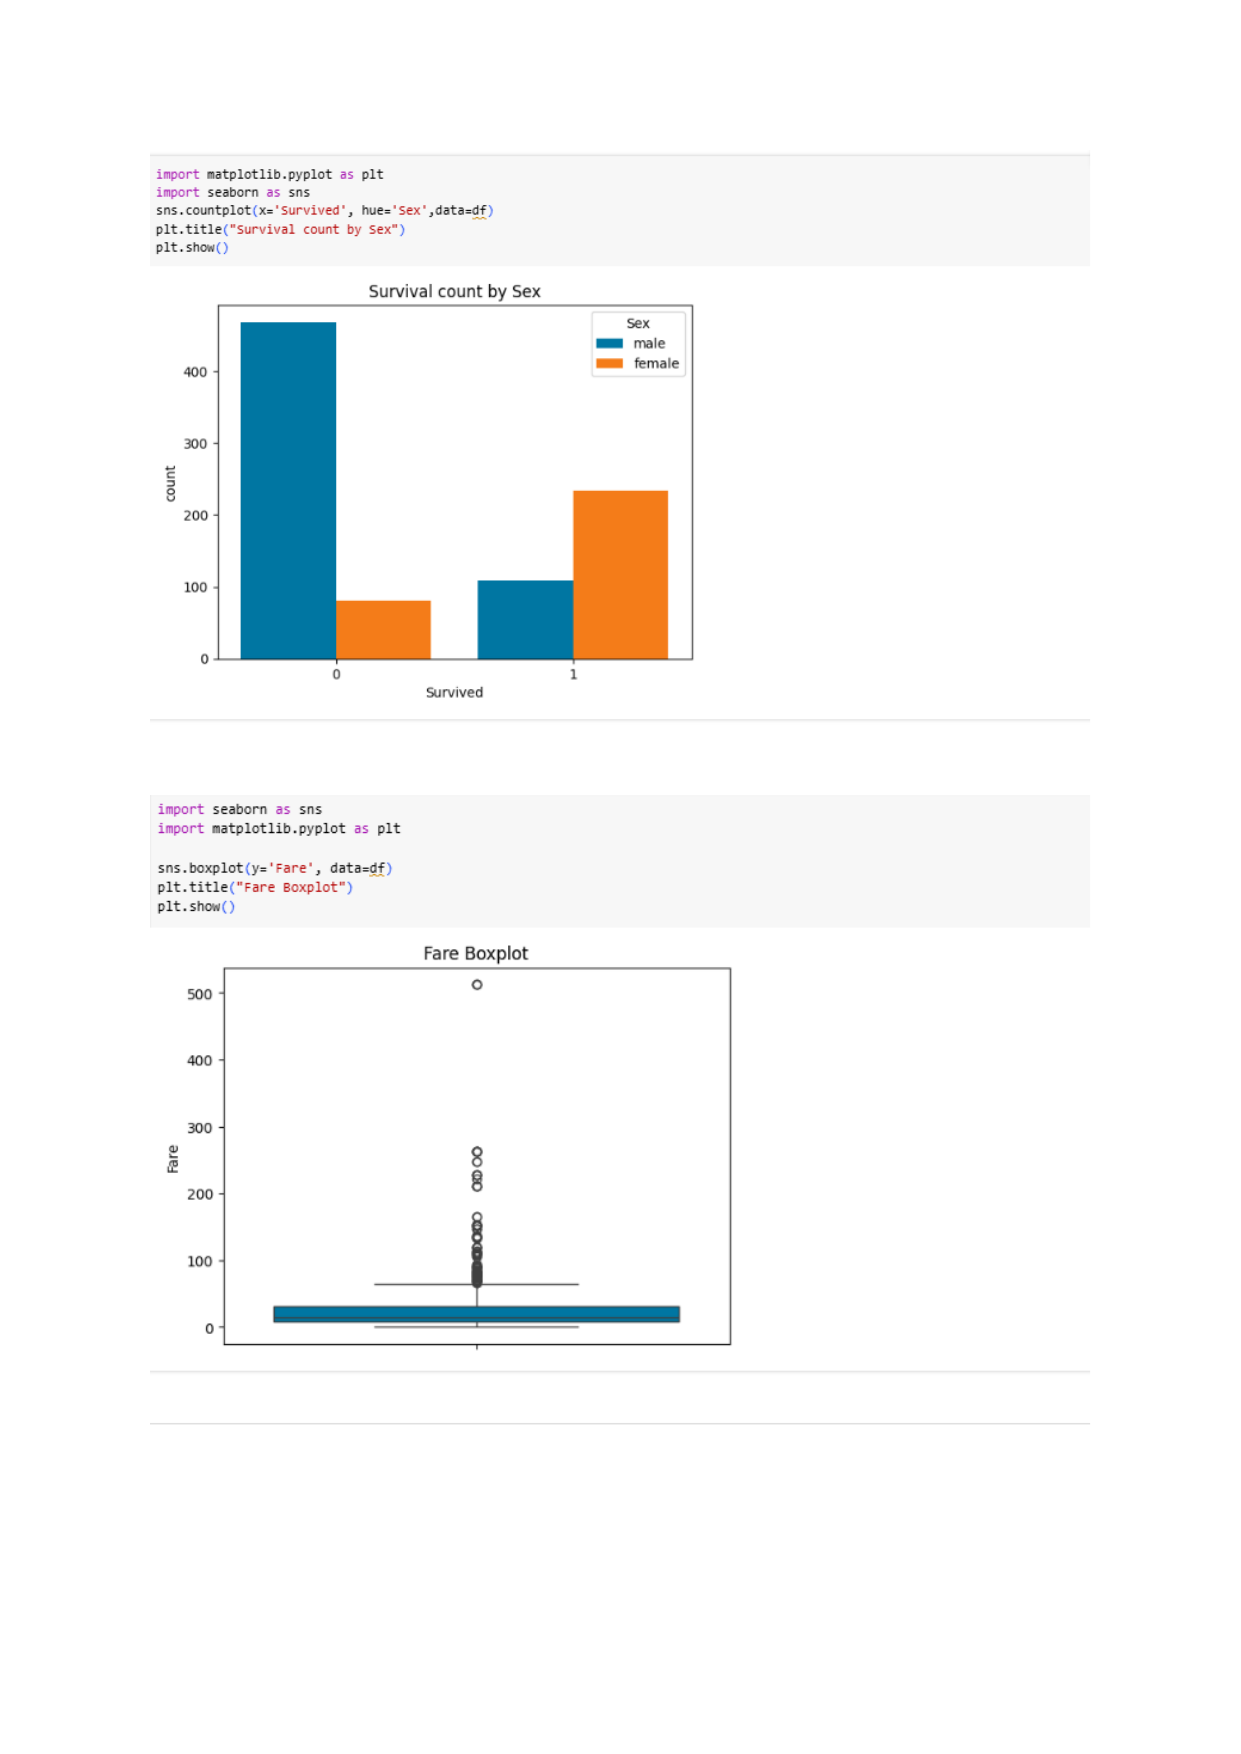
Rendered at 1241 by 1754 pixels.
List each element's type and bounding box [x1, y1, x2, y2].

picture [150, 150, 1091, 730]
picture [150, 795, 1091, 1436]
